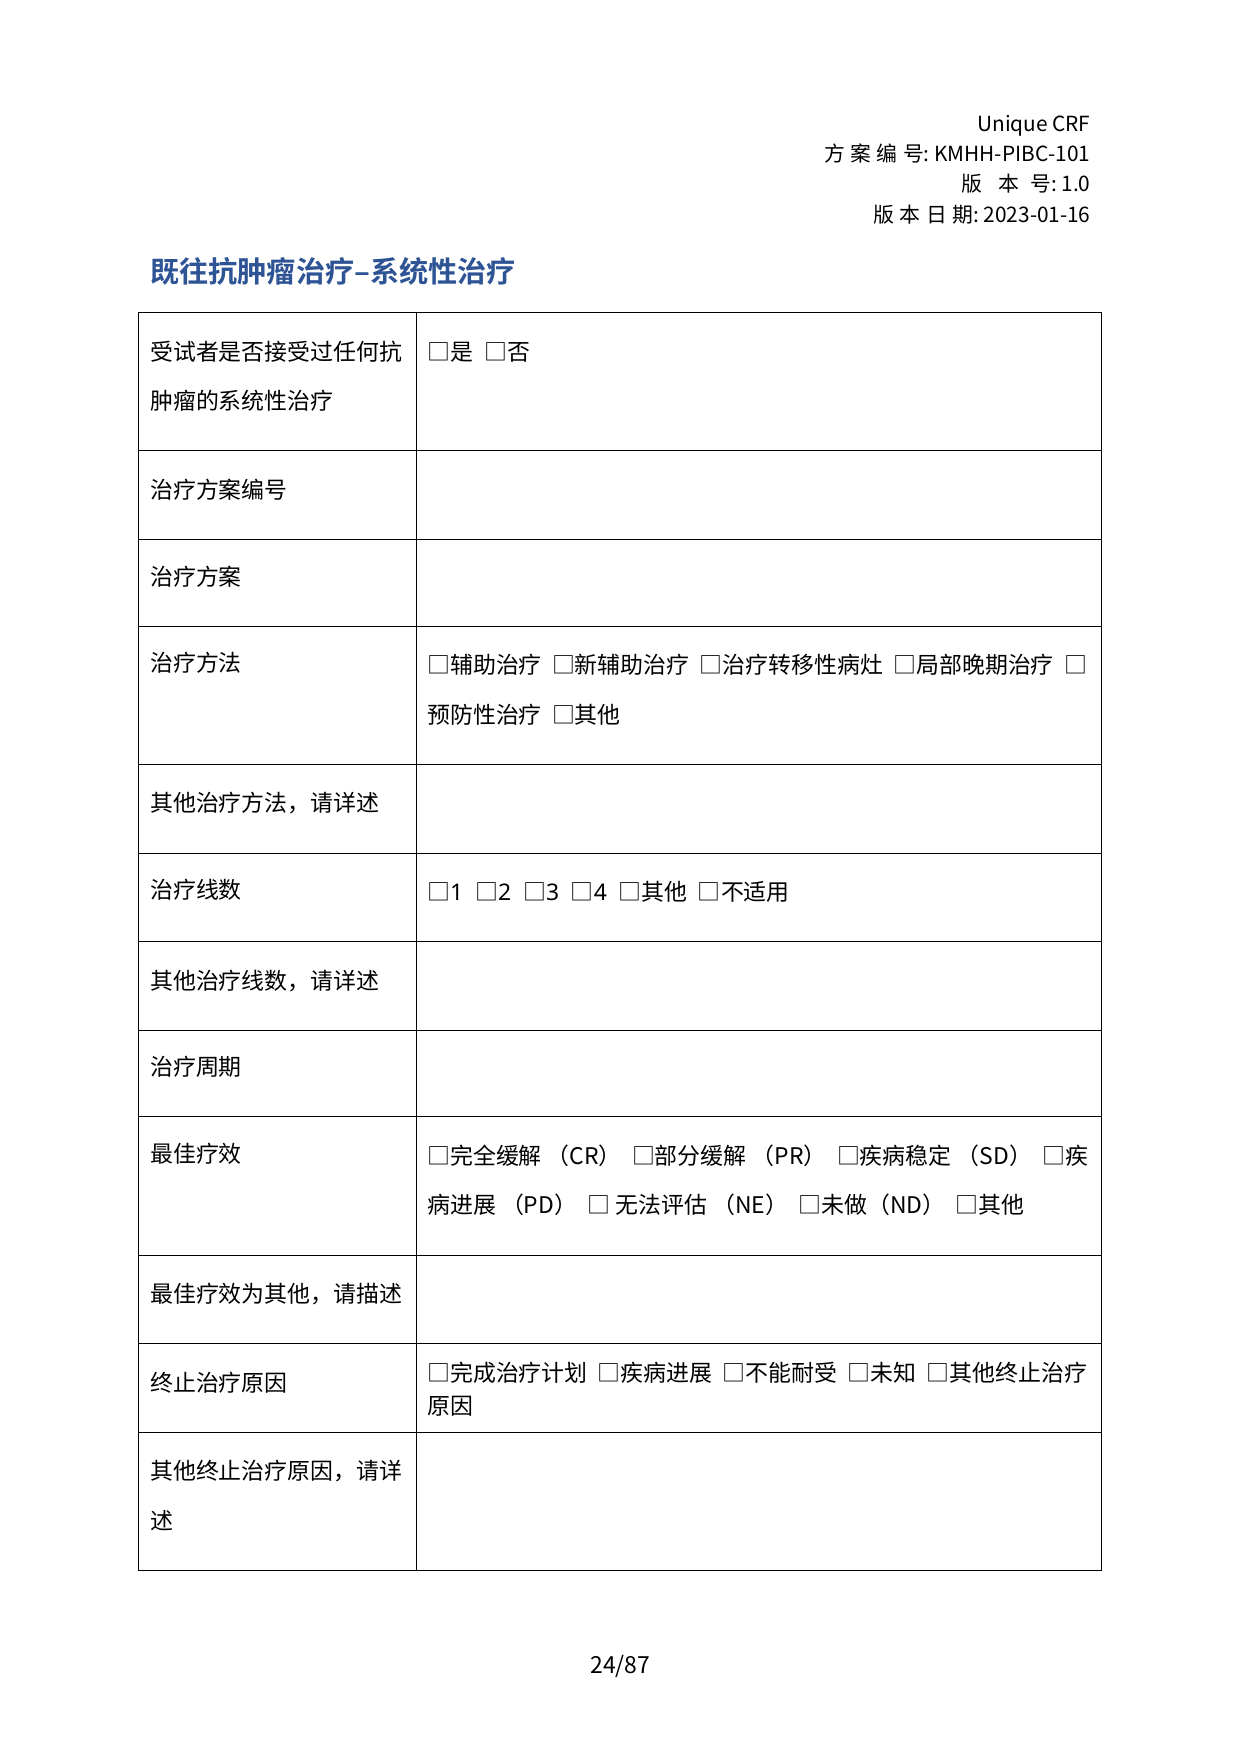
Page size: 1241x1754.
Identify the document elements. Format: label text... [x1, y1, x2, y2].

table_cell □完全缓解 （CR） □部分缓解 （PR） □疾病稳定 （SD） □疾病进展 （PD） □ 无法评估 （NE） □未做（ND） □其他 [417, 1117, 1101, 1254]
table_cell 治疗方案 [139, 540, 416, 626]
table_cell 治疗方法 [139, 627, 416, 764]
table_cell [417, 1433, 1101, 1570]
table_header 受试者是否接受过任何抗肿瘤的系统性治疗 [139, 313, 416, 450]
table_cell [417, 1031, 1101, 1116]
table_cell [417, 765, 1101, 852]
table_cell 其他治疗方法，请详述 [139, 765, 416, 852]
table_cell 其他终止治疗原因，请详述 [139, 1433, 416, 1570]
table_cell [417, 540, 1101, 626]
table_cell 治疗线数 [139, 854, 416, 941]
table_header □是 □否 [417, 313, 1101, 450]
table_cell 治疗周期 [139, 1031, 416, 1116]
table_cell [417, 1256, 1101, 1343]
table_cell 最佳疗效 [139, 1117, 416, 1254]
table_cell 最佳疗效为其他，请描述 [139, 1256, 416, 1343]
table_cell [417, 451, 1101, 539]
subtitle 既往抗肿瘤治疗–系统性治疗 [150, 249, 1090, 291]
table_cell 治疗方案编号 [139, 451, 416, 539]
table_cell [417, 942, 1101, 1030]
table_cell 终止治疗原因 [139, 1344, 416, 1432]
table_cell 其他治疗线数，请详述 [139, 942, 416, 1030]
table_cell □辅助治疗 □新辅助治疗 □治疗转移性病灶 □局部晚期治疗 □预防性治疗 □其他 [417, 627, 1101, 764]
table_cell □1 □2 □3 □4 □其他 □不适用 [417, 854, 1101, 941]
table_cell □完成治疗计划 □疾病进展 □不能耐受 □未知 □其他终止治疗原因 [417, 1344, 1101, 1432]
